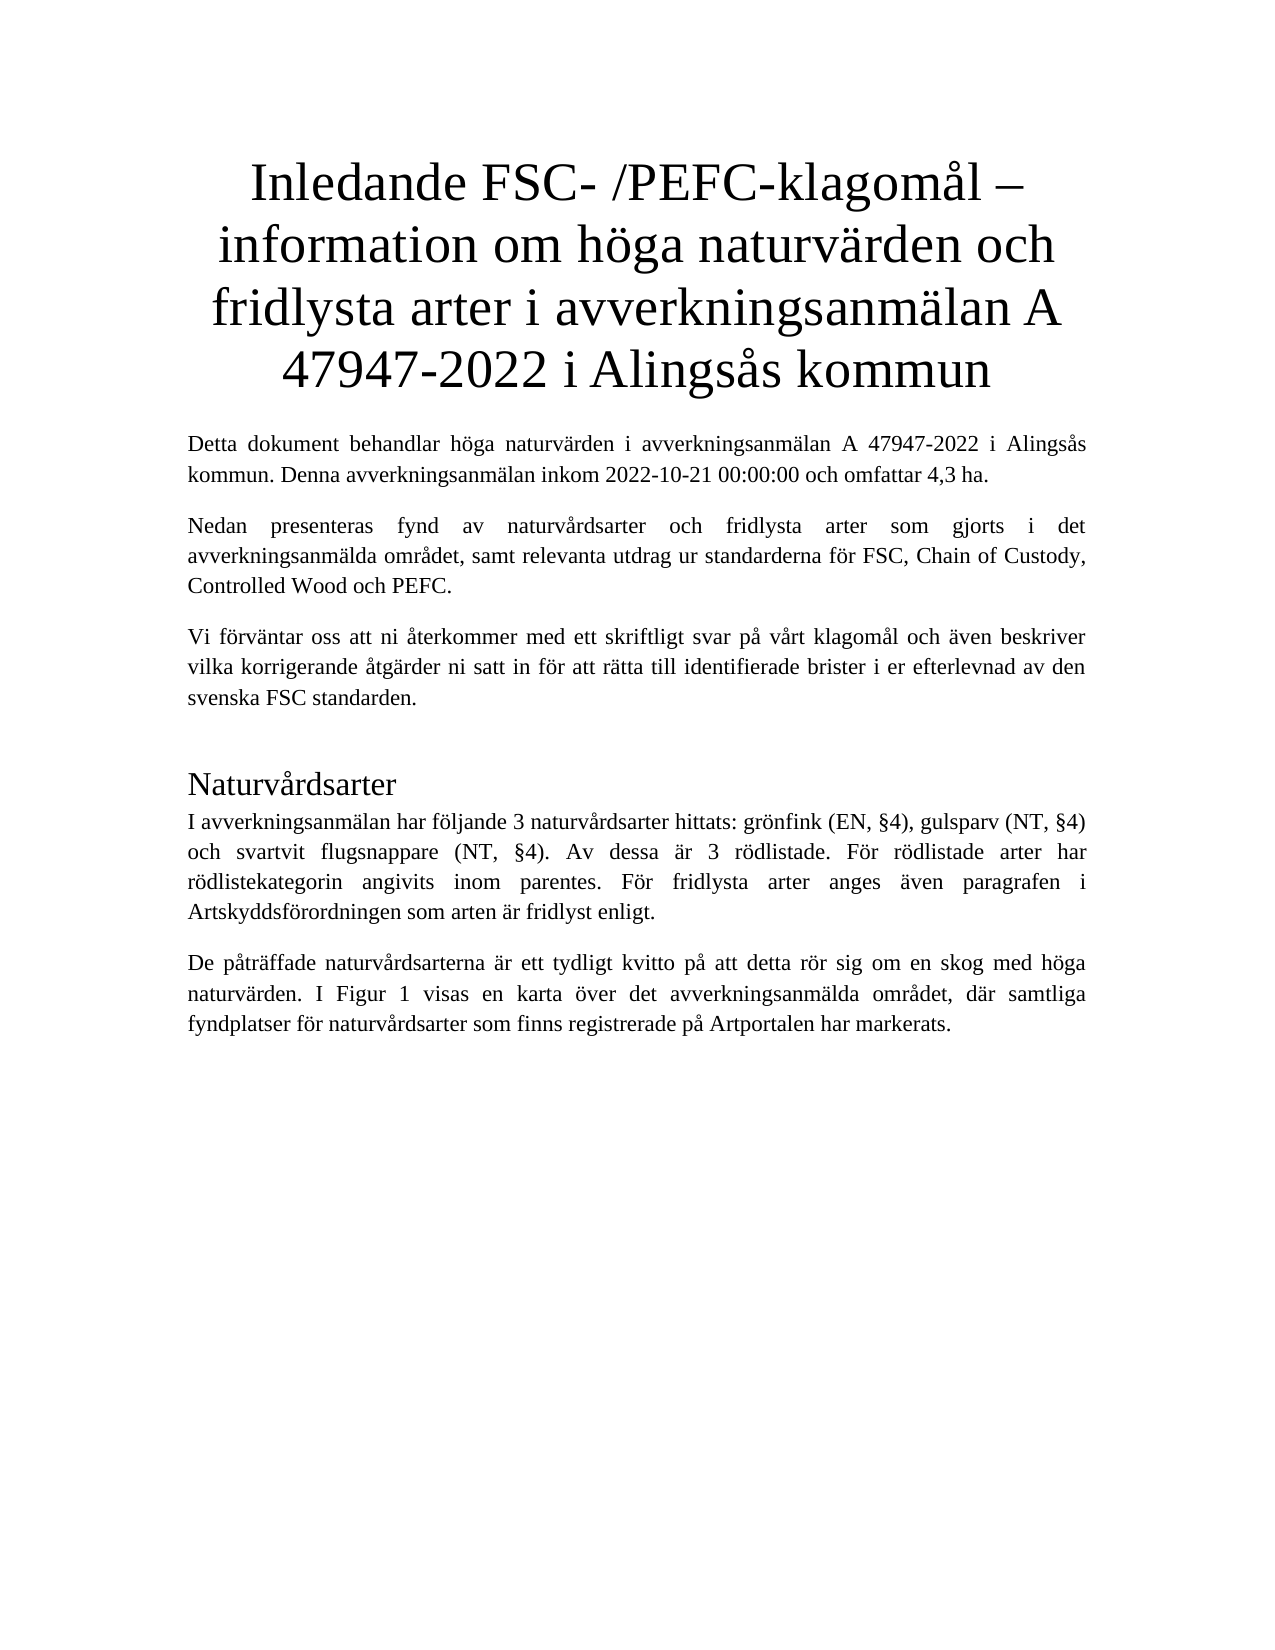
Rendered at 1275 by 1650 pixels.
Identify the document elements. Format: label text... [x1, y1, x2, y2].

text I avverkningsanmälan har följande 3 naturvårdsarter hittats: grönfink (EN, §4), gulsparv (NT, §4) och svartvit flugsnappare (NT, §4). Av dessa är 3 rödlistade. För rödlistade arter har rödlistekategorin angivits inom parentes. För fridlysta arter anges även paragrafen i Artskyddsförordningen som arten är fridlyst enligt. [187, 808, 1087, 925]
text Detta dokument behandlar höga naturvärden i avverkningsanmälan A 47947-2022 i Alingsås kommun. Denna avverkningsanmälan inkom 2022-10-21 00:00:00 och omfattar 4,3 ha. [187, 430, 1087, 487]
title Inledande FSC- /PEFC-klagomål – information om höga naturvärden och fridlysta arter i avverkningsanmälan A 47947-2022 i Alingsås kommun [187, 150, 1087, 399]
text De påträffade naturvårdsarterna är ett tydligt kvitto på att detta rör sig om en skog med höga naturvärden. I Figur 1 visas en karta över det avverkningsanmälda området, där samtliga fyndplatser för naturvårdsarter som finns registrerade på Artportalen har markerats. [187, 949, 1087, 1036]
text Nedan presenteras fynd av naturvårdsarter och fridlysta arter som gjorts i det avverkningsanmälda området, samt relevanta utdrag ur standarderna för FSC, Chain of Custody, Controlled Wood och PEFC. [187, 512, 1087, 598]
text Vi förväntar oss att ni återkommer med ett skriftligt svar på vårt klagomål och även beskriver vilka korrigerande åtgärder ni satt in för att rätta till identifierade brister i er efterlevnad av den svenska FSC standarden. [187, 623, 1087, 710]
subtitle Naturvårdsarter [187, 764, 1087, 802]
